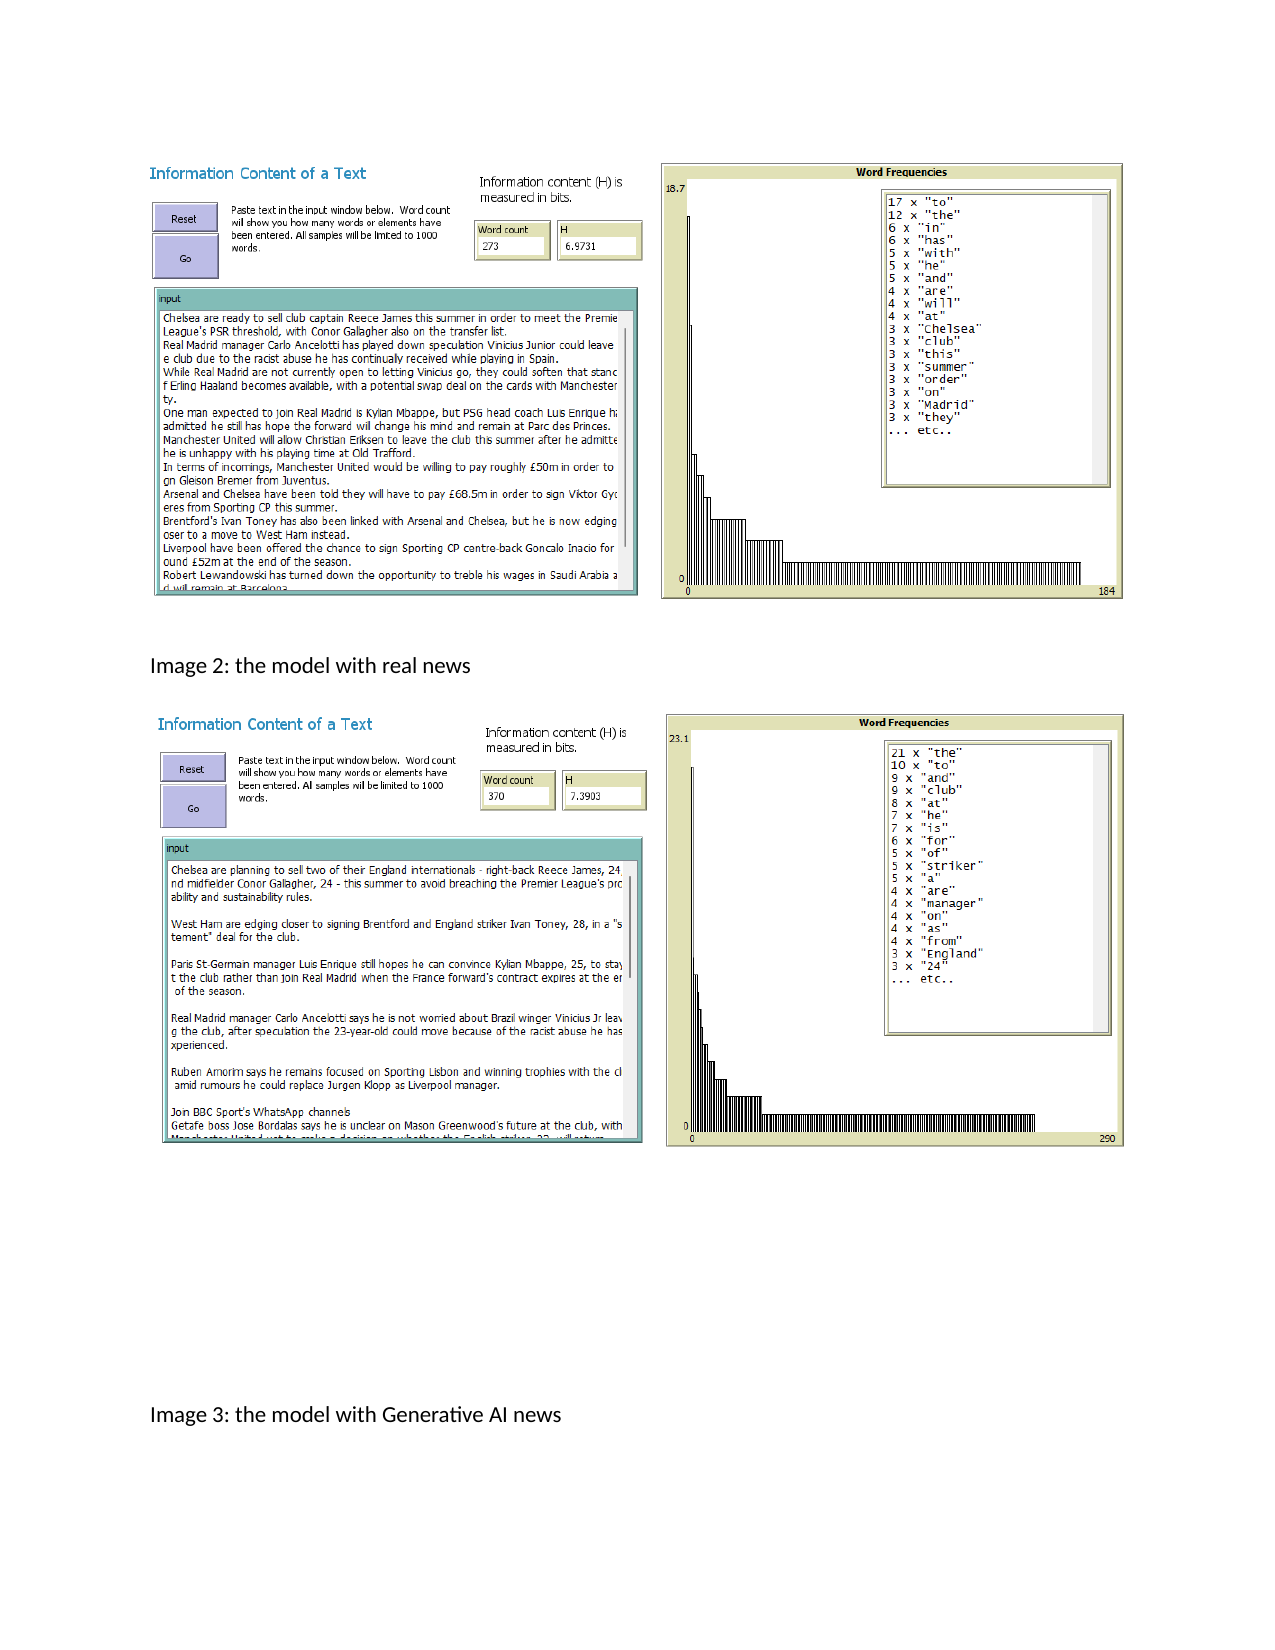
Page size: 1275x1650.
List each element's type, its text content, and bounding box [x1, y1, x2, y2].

picture [150, 698, 1125, 1147]
text Image 2: the model with real news [150, 652, 1125, 680]
picture [150, 150, 1125, 633]
text Image 3: the model with Generative AI news [150, 1400, 1125, 1428]
